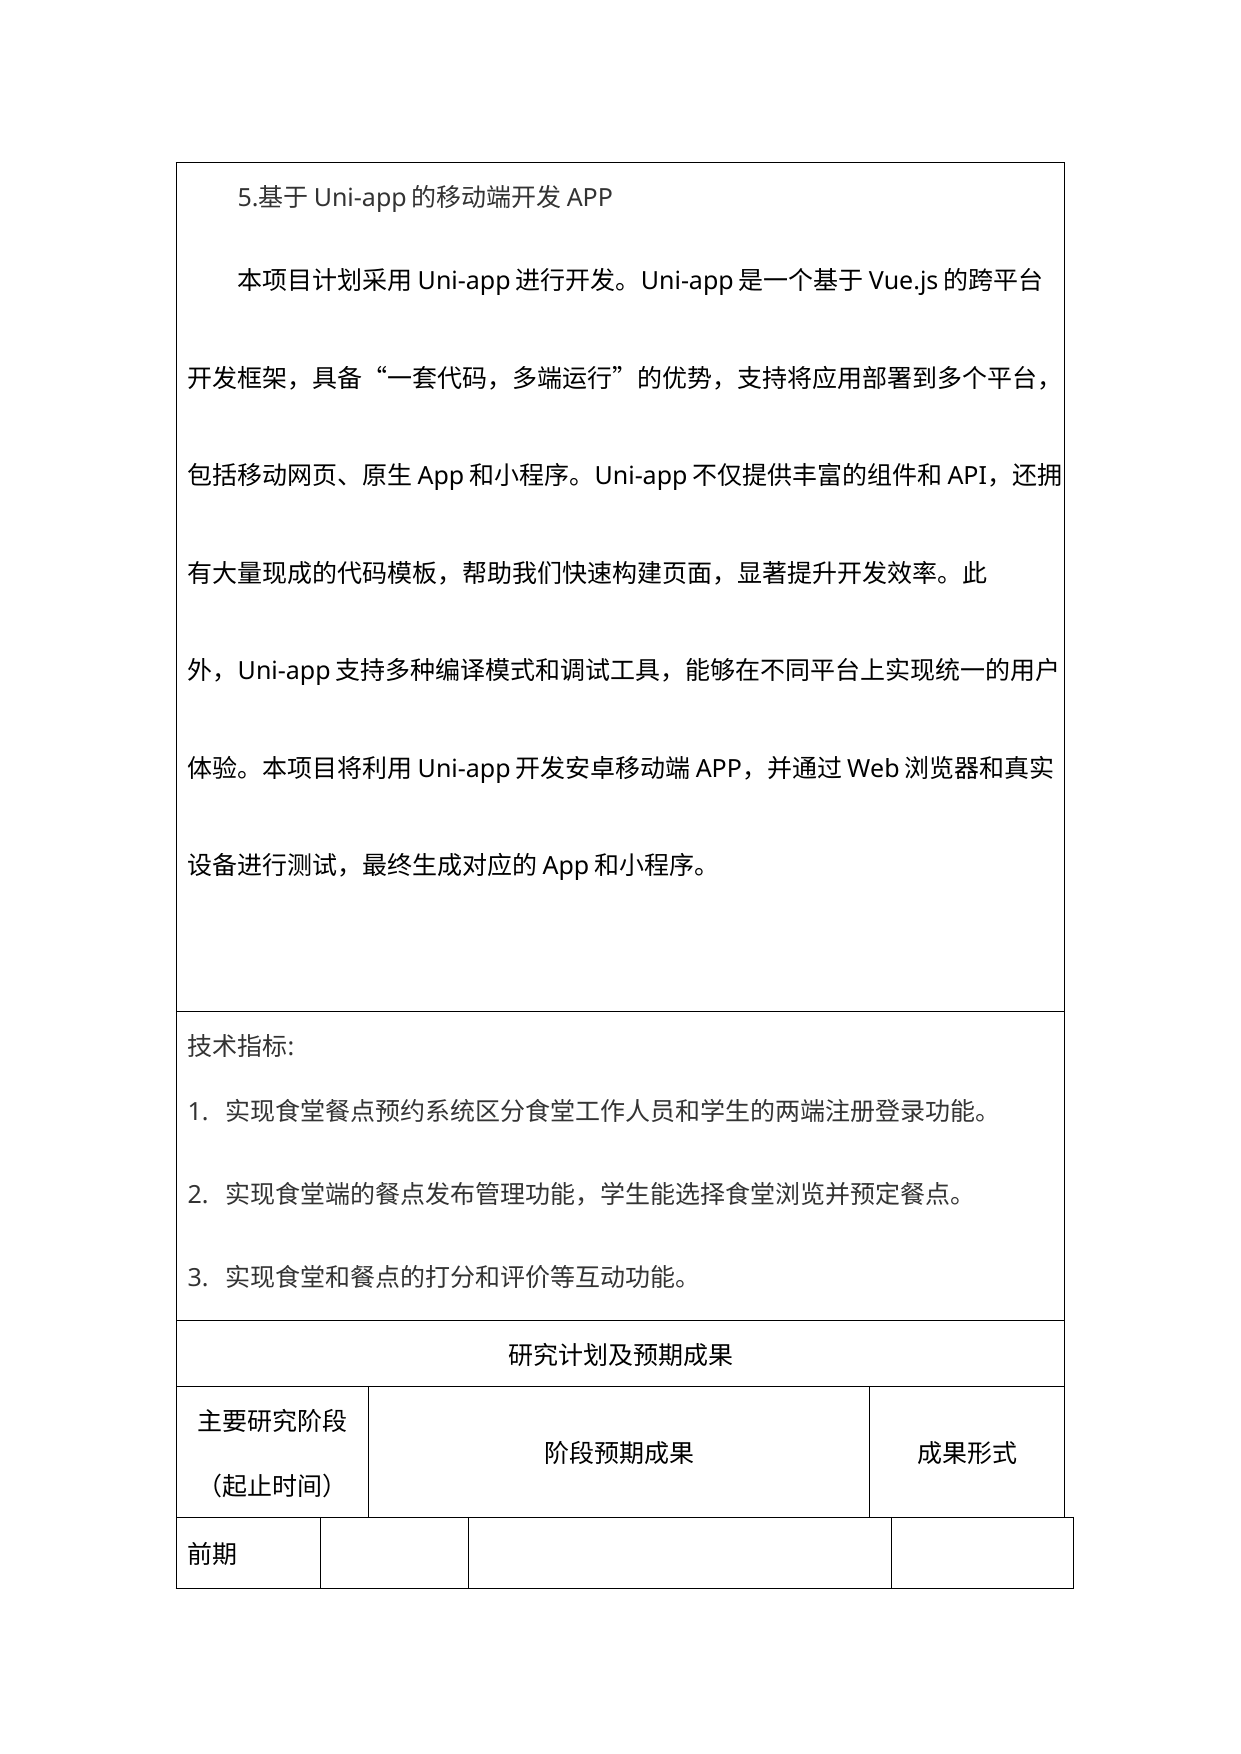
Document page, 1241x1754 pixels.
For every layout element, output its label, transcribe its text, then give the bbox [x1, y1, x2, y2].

table_cell 阶段预期成果 [369, 1387, 869, 1517]
table_cell 前期 [177, 1518, 320, 1588]
table_cell 研究计划及预期成果 [177, 1321, 1064, 1386]
table_cell [469, 1518, 891, 1588]
table_cell 成果形式 [870, 1387, 1064, 1517]
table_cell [177, 163, 1064, 1011]
table_cell 主要研究阶段 （起止时间） [177, 1387, 368, 1517]
table_cell [892, 1518, 1073, 1588]
table_cell 技术指标: 实现食堂餐点预约系统区分食堂工作人员和学生的两端注册登录功能。 实现食堂端的餐点发布管理功能，学生能选择食堂浏览并预定餐点。 实现食堂和餐点的打分和评价等互动功能。 [177, 1012, 1064, 1320]
table_cell [321, 1518, 468, 1588]
